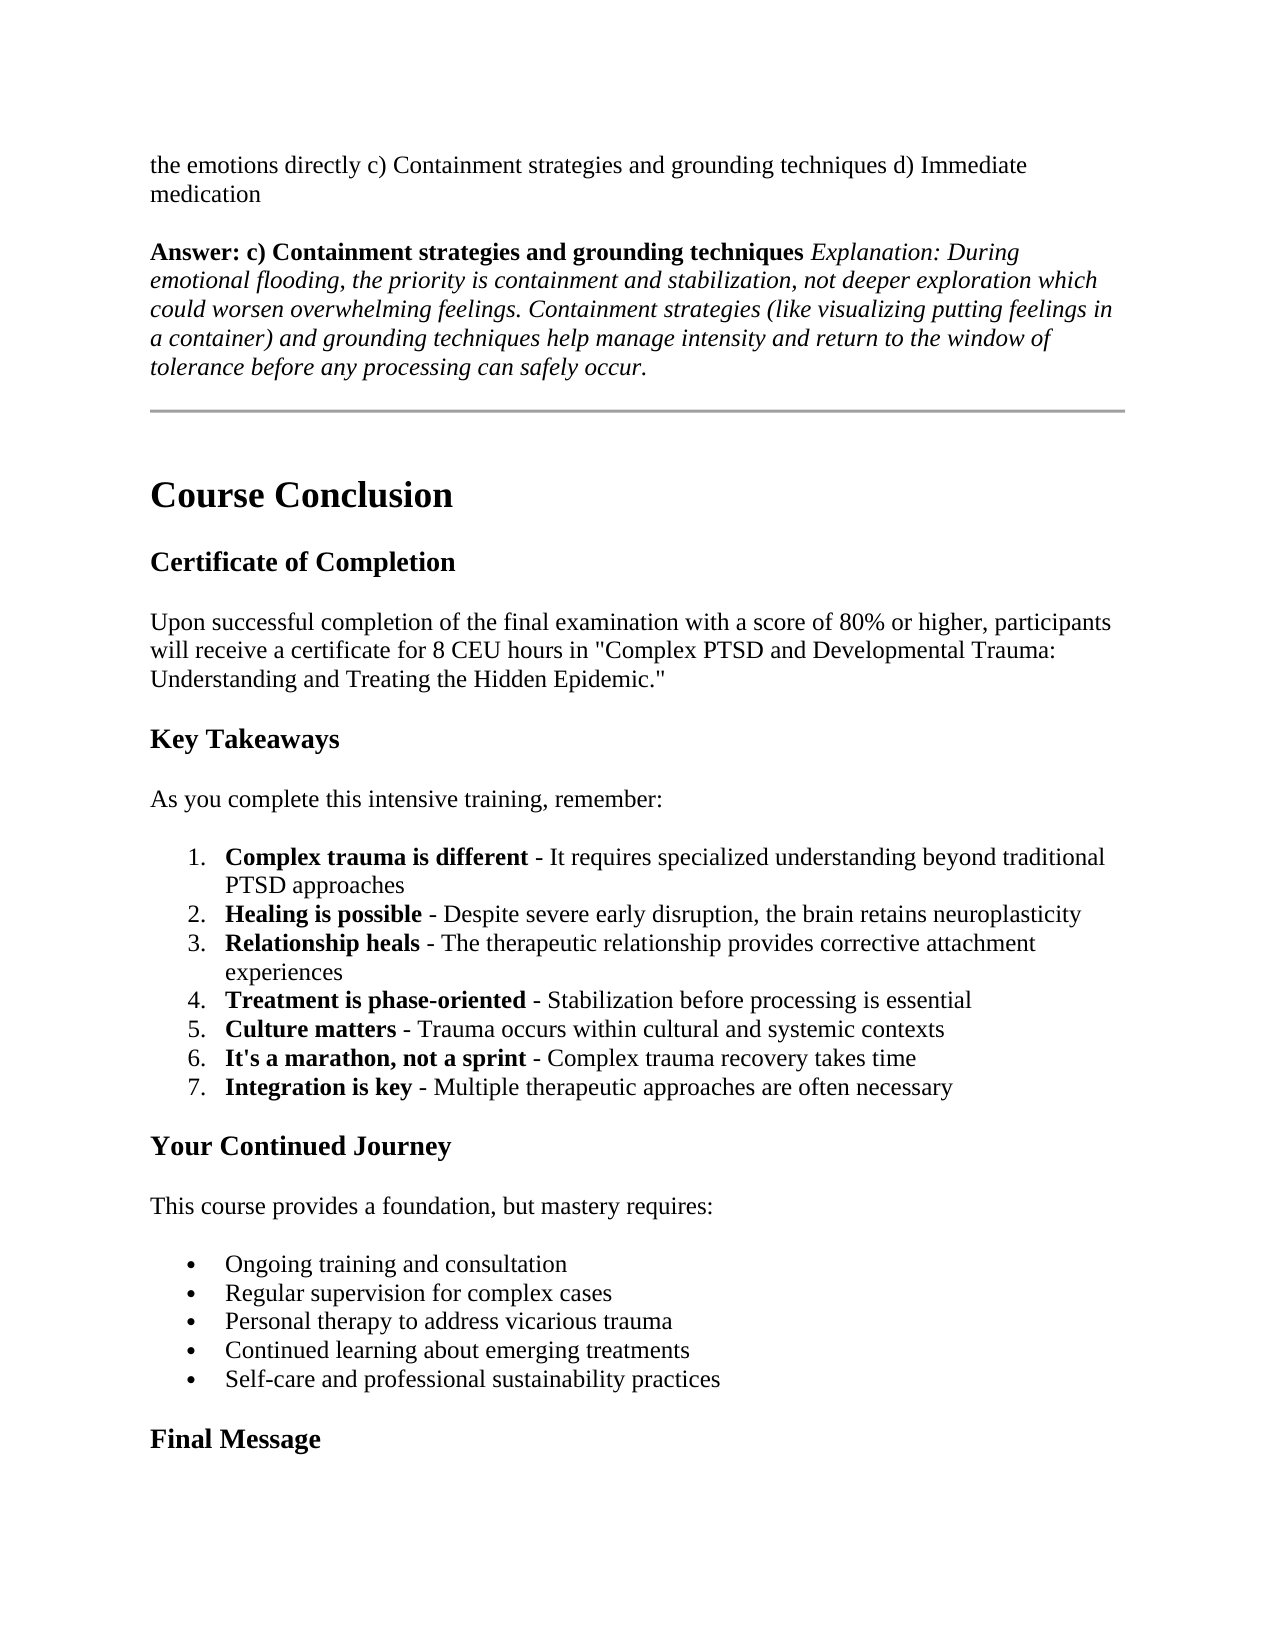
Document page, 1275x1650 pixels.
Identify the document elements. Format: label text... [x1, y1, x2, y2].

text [150, 150, 1125, 207]
list Regular supervision for complex cases [187, 1278, 1125, 1306]
list Integration is key - Multiple therapeutic approaches are often necessary [187, 1072, 1125, 1100]
text Certificate of Completion [150, 545, 1125, 577]
list Self-care and professional sustainability practices [187, 1364, 1125, 1393]
text Course Conclusion [150, 473, 1125, 516]
list Complex trauma is different - It requires specialized understanding beyond traditional PTSD approaches [187, 842, 1125, 899]
text As you complete this intensive training, remember: [150, 784, 1125, 812]
list Ongoing training and consultation [187, 1249, 1125, 1278]
text Final Message [150, 1422, 1125, 1454]
list It's a marathon, not a sprint - Complex trauma recovery takes time [187, 1043, 1125, 1072]
text Answer: c) Containment strategies and grounding techniques Explanation: During emotional flooding, the priority is containment and stabilization, not deeper exploration which could worsen overwhelming feelings. Containment strategies (like visualizing putting feelings in a container) and grounding techniques help manage intensity and return to the window of tolerance before any processing can safely occur. [150, 237, 1125, 380]
text Key Takeaways [150, 722, 1125, 754]
list Relationship heals - The therapeutic relationship provides corrective attachment experiences [187, 928, 1125, 985]
text This course provides a foundation, but mastery requires: [150, 1191, 1125, 1220]
list Culture matters - Trauma occurs within cultural and systemic contexts [187, 1014, 1125, 1043]
list Treatment is phase-oriented - Stabilization before processing is essential [187, 985, 1125, 1014]
list Continued learning about emerging treatments [187, 1335, 1125, 1364]
list Healing is possible - Despite severe early disruption, the brain retains neuroplasticity [187, 899, 1125, 928]
list Personal therapy to address vicarious trauma [187, 1306, 1125, 1335]
text Upon successful completion of the final examination with a score of 80% or higher, participants will receive a certificate for 8 CEU hours in "Complex PTSD and Developmental Trauma: Understanding and Treating the Hidden Epidemic." [150, 607, 1125, 693]
text Your Continued Journey [150, 1129, 1125, 1162]
